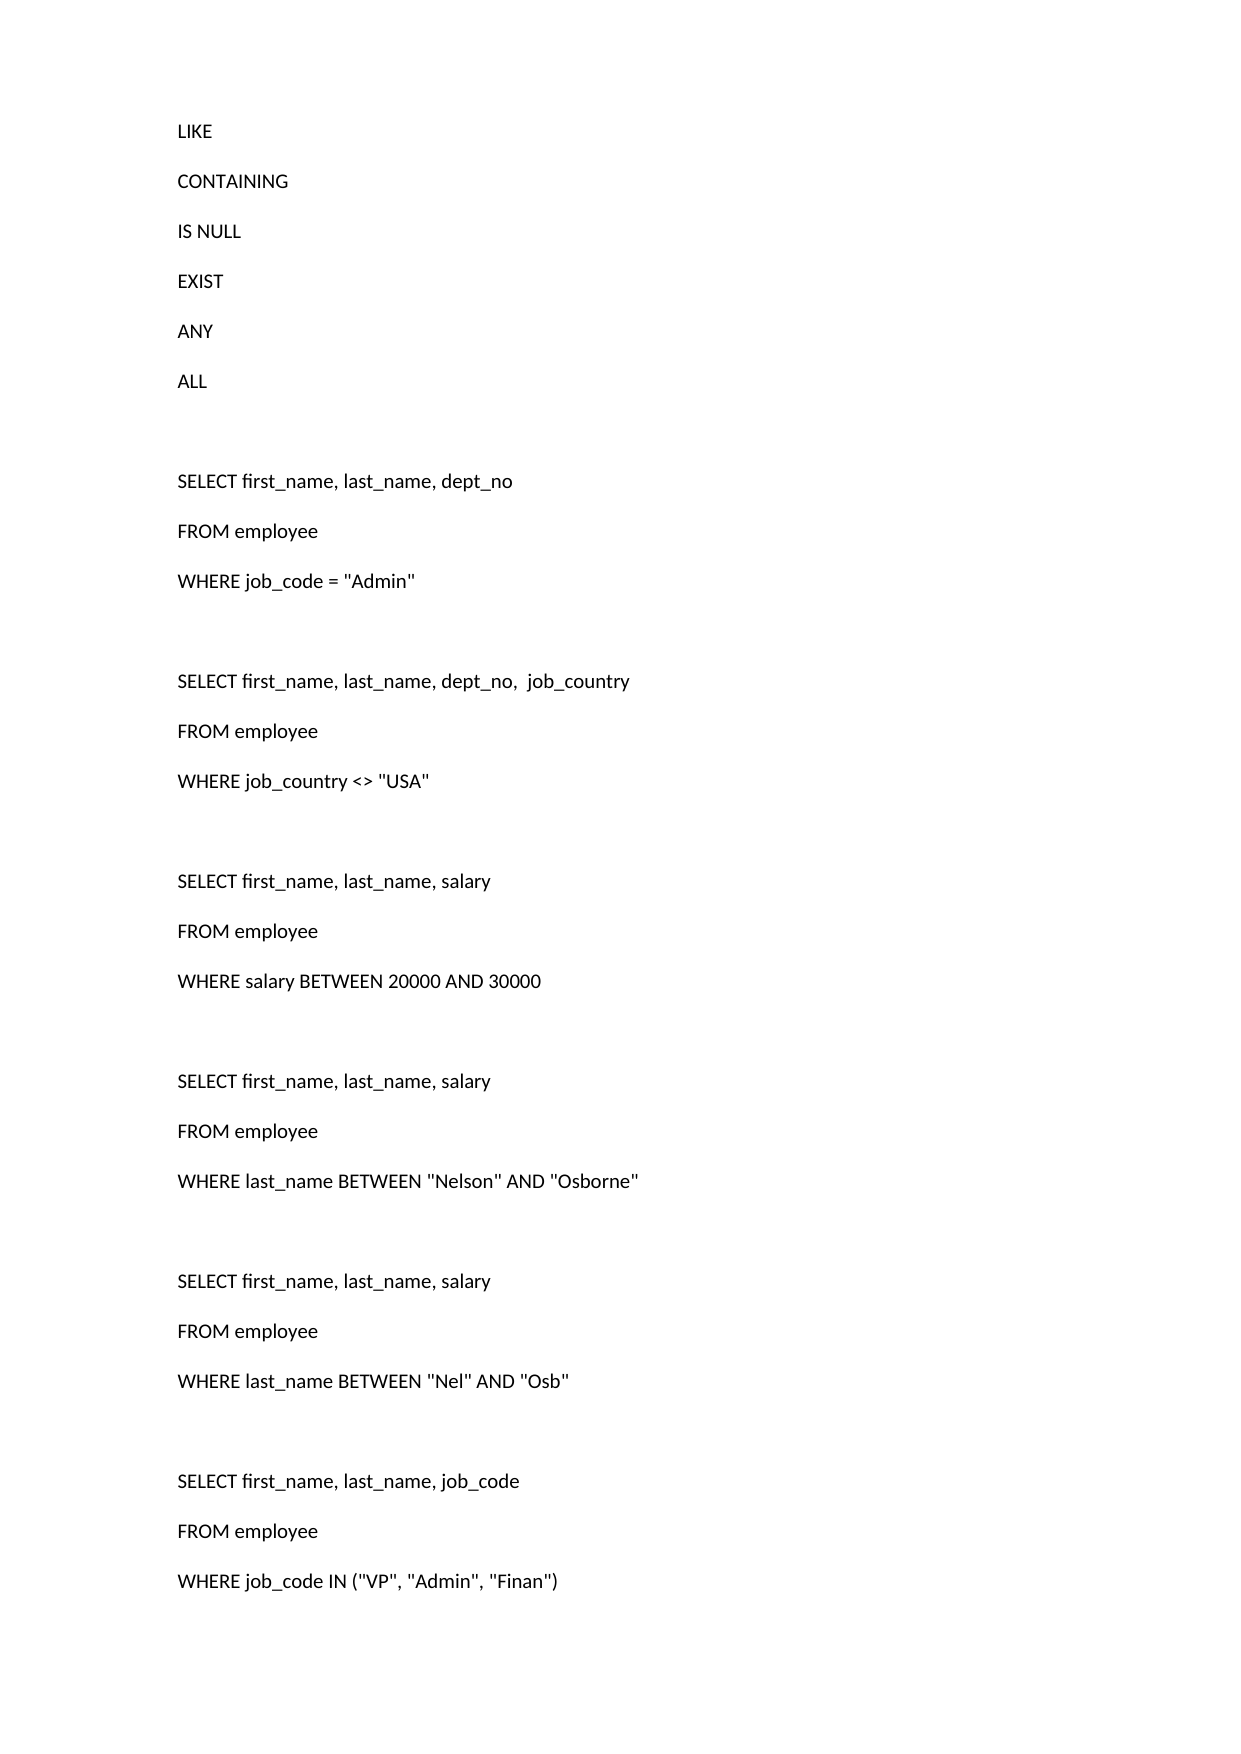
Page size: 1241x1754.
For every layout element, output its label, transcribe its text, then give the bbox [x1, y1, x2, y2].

text ALL [177, 368, 1152, 393]
text SELECT first_name, last_name, salary [177, 868, 1152, 893]
text WHERE job_code IN ("VP", "Admin", "Finan") [177, 1568, 1152, 1593]
text EXIST [177, 268, 1152, 293]
text CONTAINING [177, 168, 1152, 193]
text LIKE [177, 118, 1152, 143]
text FROM employee [177, 718, 1152, 743]
text WHERE job_country <> "USA" [177, 768, 1152, 793]
text WHERE last_name BETWEEN "Nel" AND "Osb" [177, 1368, 1152, 1393]
text FROM employee [177, 518, 1152, 543]
text FROM employee [177, 918, 1152, 943]
text FROM employee [177, 1318, 1152, 1343]
text SELECT first_name, last_name, dept_no [177, 468, 1152, 493]
text WHERE last_name BETWEEN "Nelson" AND "Osborne" [177, 1168, 1152, 1193]
text SELECT first_name, last_name, job_code [177, 1468, 1152, 1493]
text SELECT first_name, last_name, salary [177, 1068, 1152, 1093]
text FROM employee [177, 1118, 1152, 1143]
text IS NULL [177, 218, 1152, 243]
text WHERE job_code = "Admin" [177, 568, 1152, 593]
text SELECT first_name, last_name, salary [177, 1268, 1152, 1293]
text SELECT first_name, last_name, dept_no, job_country [177, 668, 1152, 693]
text FROM employee [177, 1518, 1152, 1543]
text ANY [177, 318, 1152, 343]
text WHERE salary BETWEEN 20000 AND 30000 [177, 968, 1152, 993]
